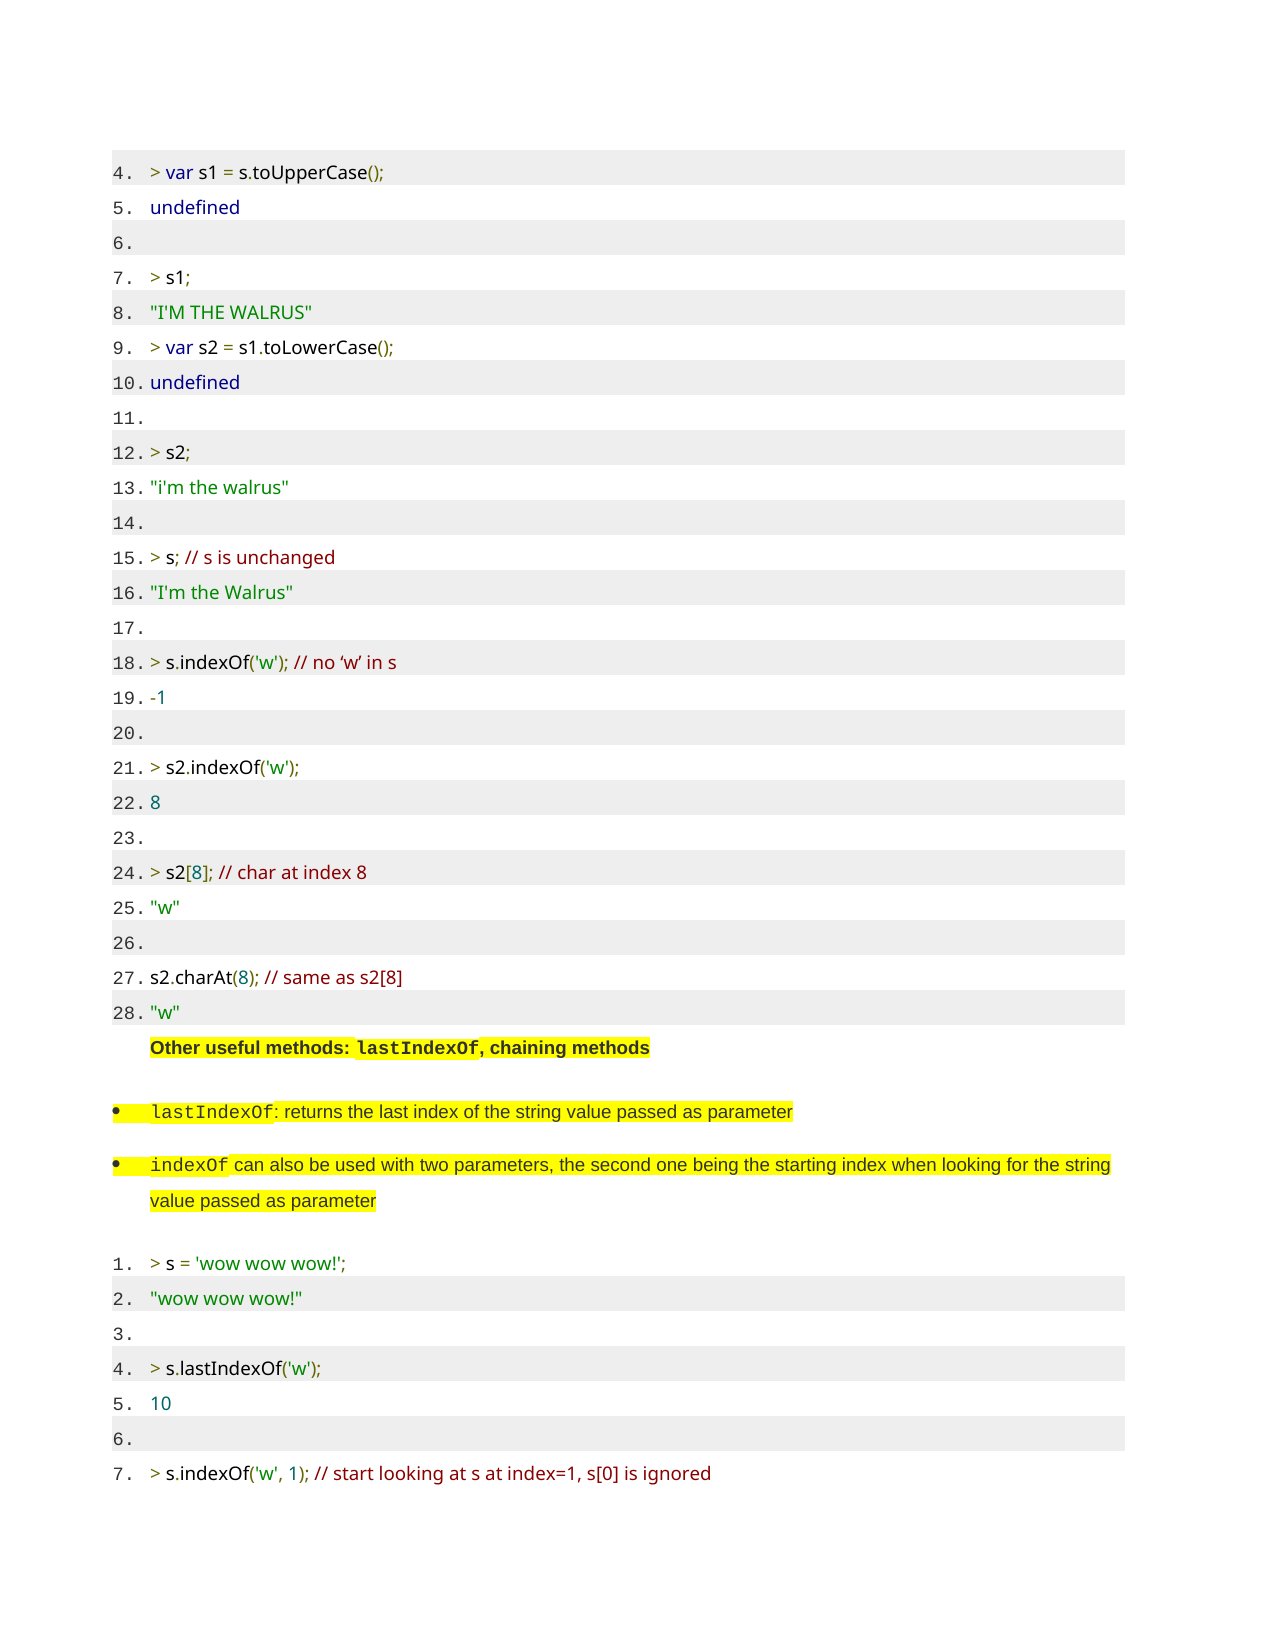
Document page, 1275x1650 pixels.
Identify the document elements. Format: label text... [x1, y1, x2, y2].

list -1 [112, 675, 1125, 710]
list > s1; [112, 255, 1125, 290]
list "I'M THE WALRUS" [112, 290, 1125, 325]
list indexOf can also be used with two parameters, the second one being the starting index when looking for the string value passed as parameter [112, 1142, 1125, 1212]
list > s2[8]; // char at index 8 [112, 850, 1125, 885]
list > s; // s is unchanged [112, 535, 1125, 570]
list "I'm the Walrus" [112, 570, 1125, 605]
list undefined [112, 185, 1125, 220]
list "i'm the walrus" [112, 465, 1125, 500]
list > s.indexOf('w', 1); // start looking at s at index=1, s[0] is ignored [112, 1451, 1125, 1486]
list > s = 'wow wow wow!'; [112, 1241, 1125, 1276]
list 10 [112, 1381, 1125, 1416]
list s2.charAt(8); // same as s2[8] [112, 955, 1125, 990]
list > s2.indexOf('w'); [112, 745, 1125, 780]
list > var s2 = s1.toLowerCase(); [112, 325, 1125, 360]
list > s.indexOf('w'); // no ‘w’ in s [112, 640, 1125, 675]
list "w" [112, 885, 1125, 920]
text Other useful methods: lastIndexOf, chaining methods [150, 1025, 1125, 1060]
list > s.lastIndexOf('w'); [112, 1346, 1125, 1381]
list 8 [112, 780, 1125, 815]
list "wow wow wow!" [112, 1276, 1125, 1311]
list > var s1 = s.toUpperCase(); [112, 150, 1125, 185]
list > s2; [112, 430, 1125, 465]
list undefined [112, 360, 1125, 395]
list lastIndexOf: returns the last index of the string value passed as parameter [112, 1089, 1125, 1124]
list "w" [112, 990, 1125, 1025]
